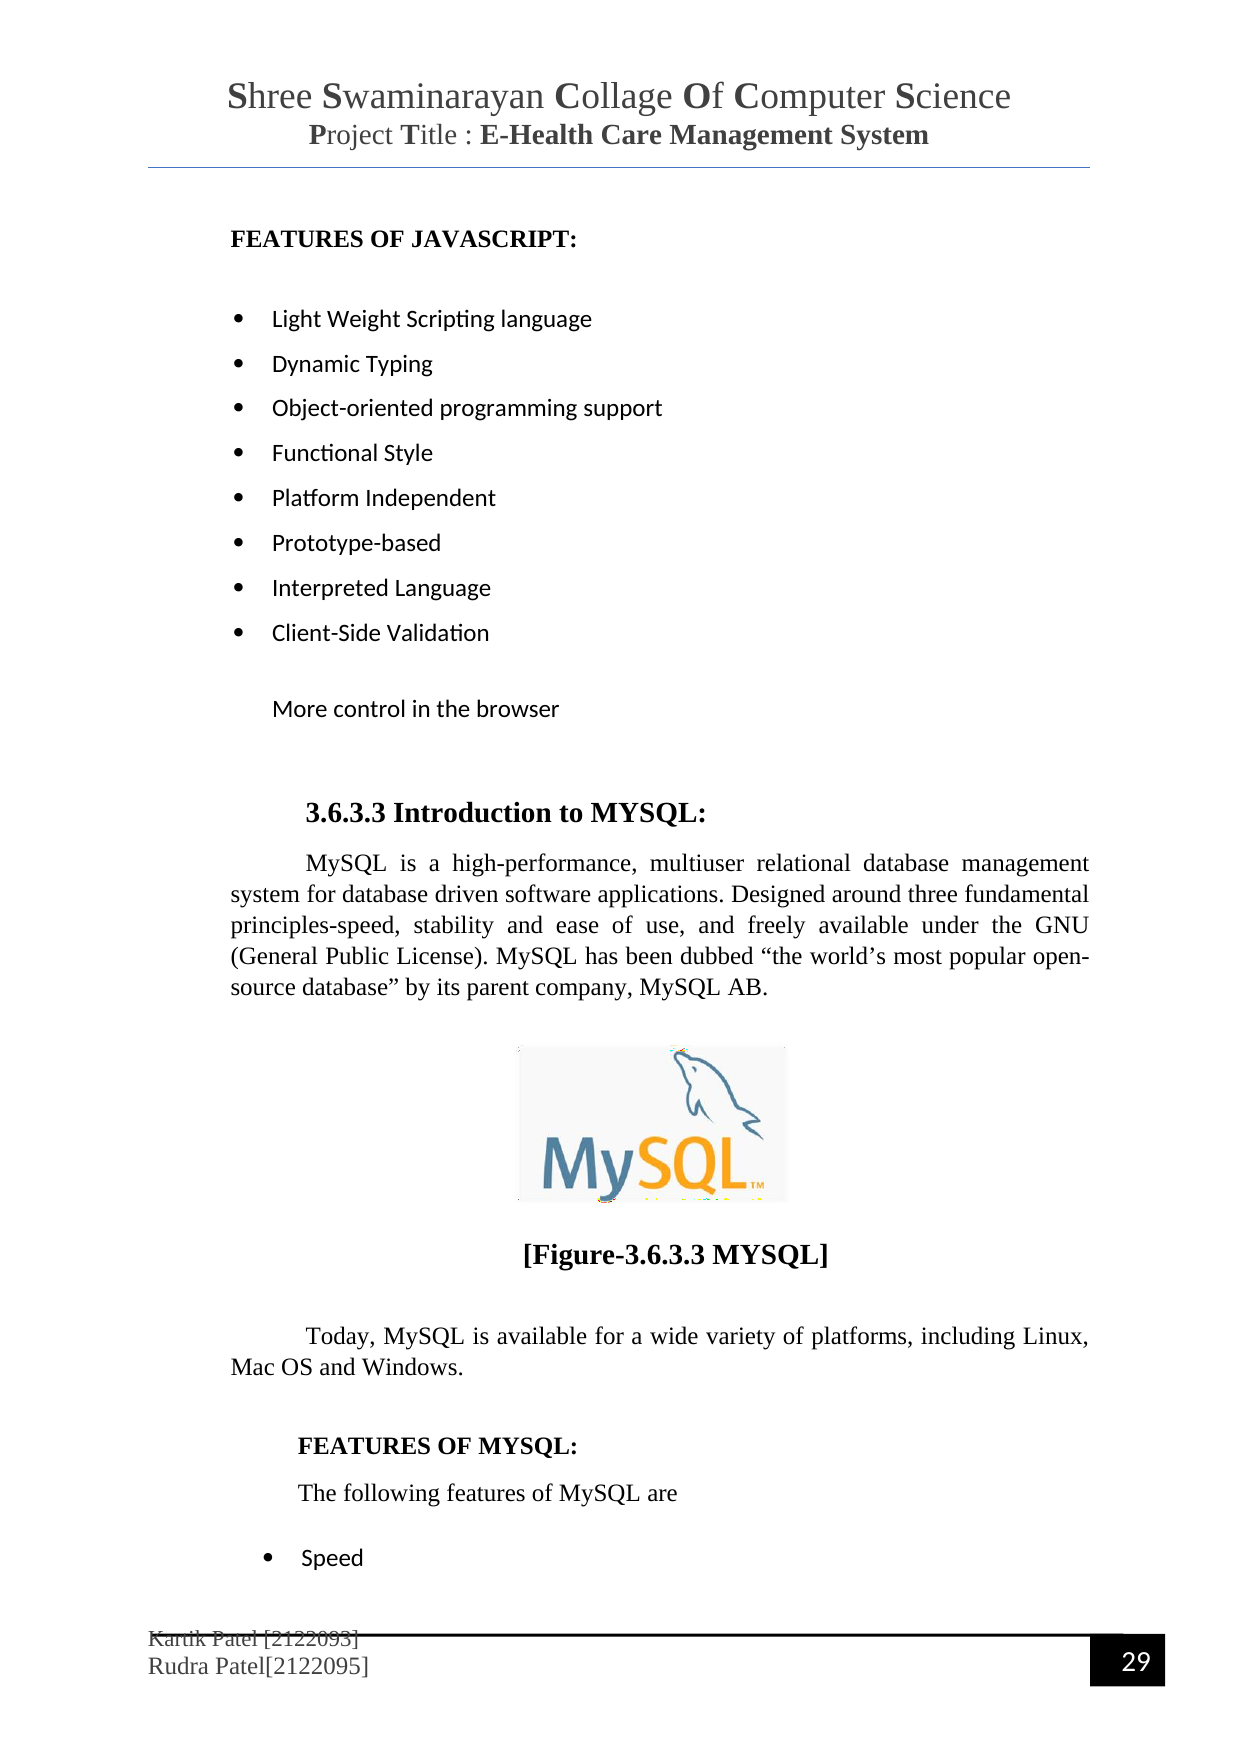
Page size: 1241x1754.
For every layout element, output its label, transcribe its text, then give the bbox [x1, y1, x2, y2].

list More control in the browser [272, 693, 1090, 723]
list Prototype-based [234, 527, 1090, 558]
text The following features of MySQL are [148, 1478, 1090, 1507]
list Client-Side Validation [234, 617, 1090, 648]
list Light Weight Scripting language [234, 303, 1090, 333]
picture [513, 1042, 789, 1203]
list Functional Style [234, 437, 1090, 468]
list Today, MySQL is available for a wide variety of platforms, including Linux, Mac OS and Windows. [230, 1321, 1090, 1381]
list MySQL is a high-performance, multiuser relational database management system for database driven software applications. Designed around three fundamental principles-speed, stability and ease of use, and freely available under the GNU (General Public License). MySQL has been dubbed “the world’s most popular open-source database” by its parent company, MySQL AB. [230, 848, 1090, 1001]
text 3.6.3.3 Introduction to MYSQL: [230, 795, 1090, 829]
text [Figure-3.6.3.3 MYSQL] [448, 1237, 1090, 1271]
list Dynamic Typing [234, 348, 1090, 378]
list Platform Independent [234, 482, 1090, 513]
list Object-oriented programming support [234, 392, 1090, 423]
list FEATURES OF JAVASCRIPT: [230, 224, 1090, 253]
text FEATURES OF MYSQL: [230, 1431, 1090, 1459]
list Interpreted Language [234, 572, 1090, 603]
list Speed [264, 1542, 1090, 1573]
